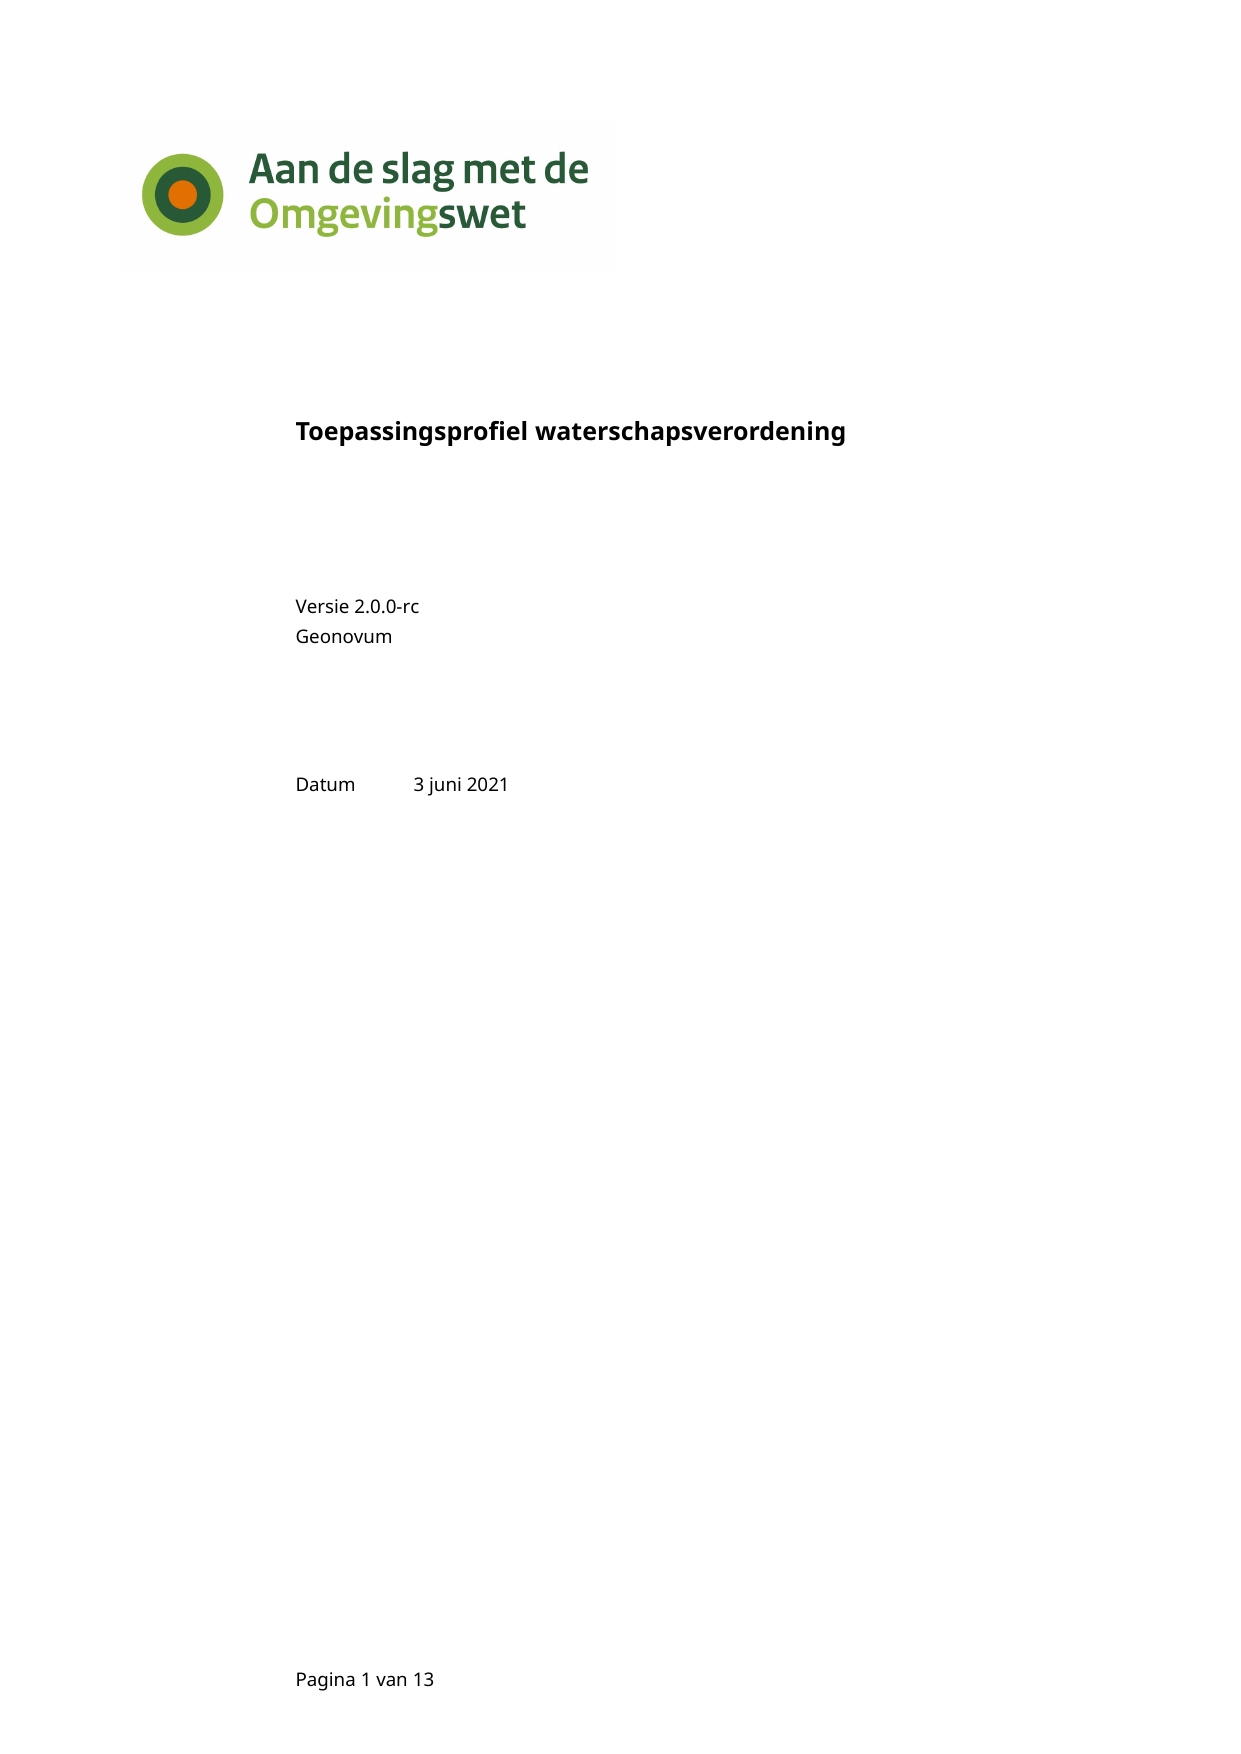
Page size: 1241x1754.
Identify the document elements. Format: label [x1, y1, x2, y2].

picture [117, 118, 617, 271]
